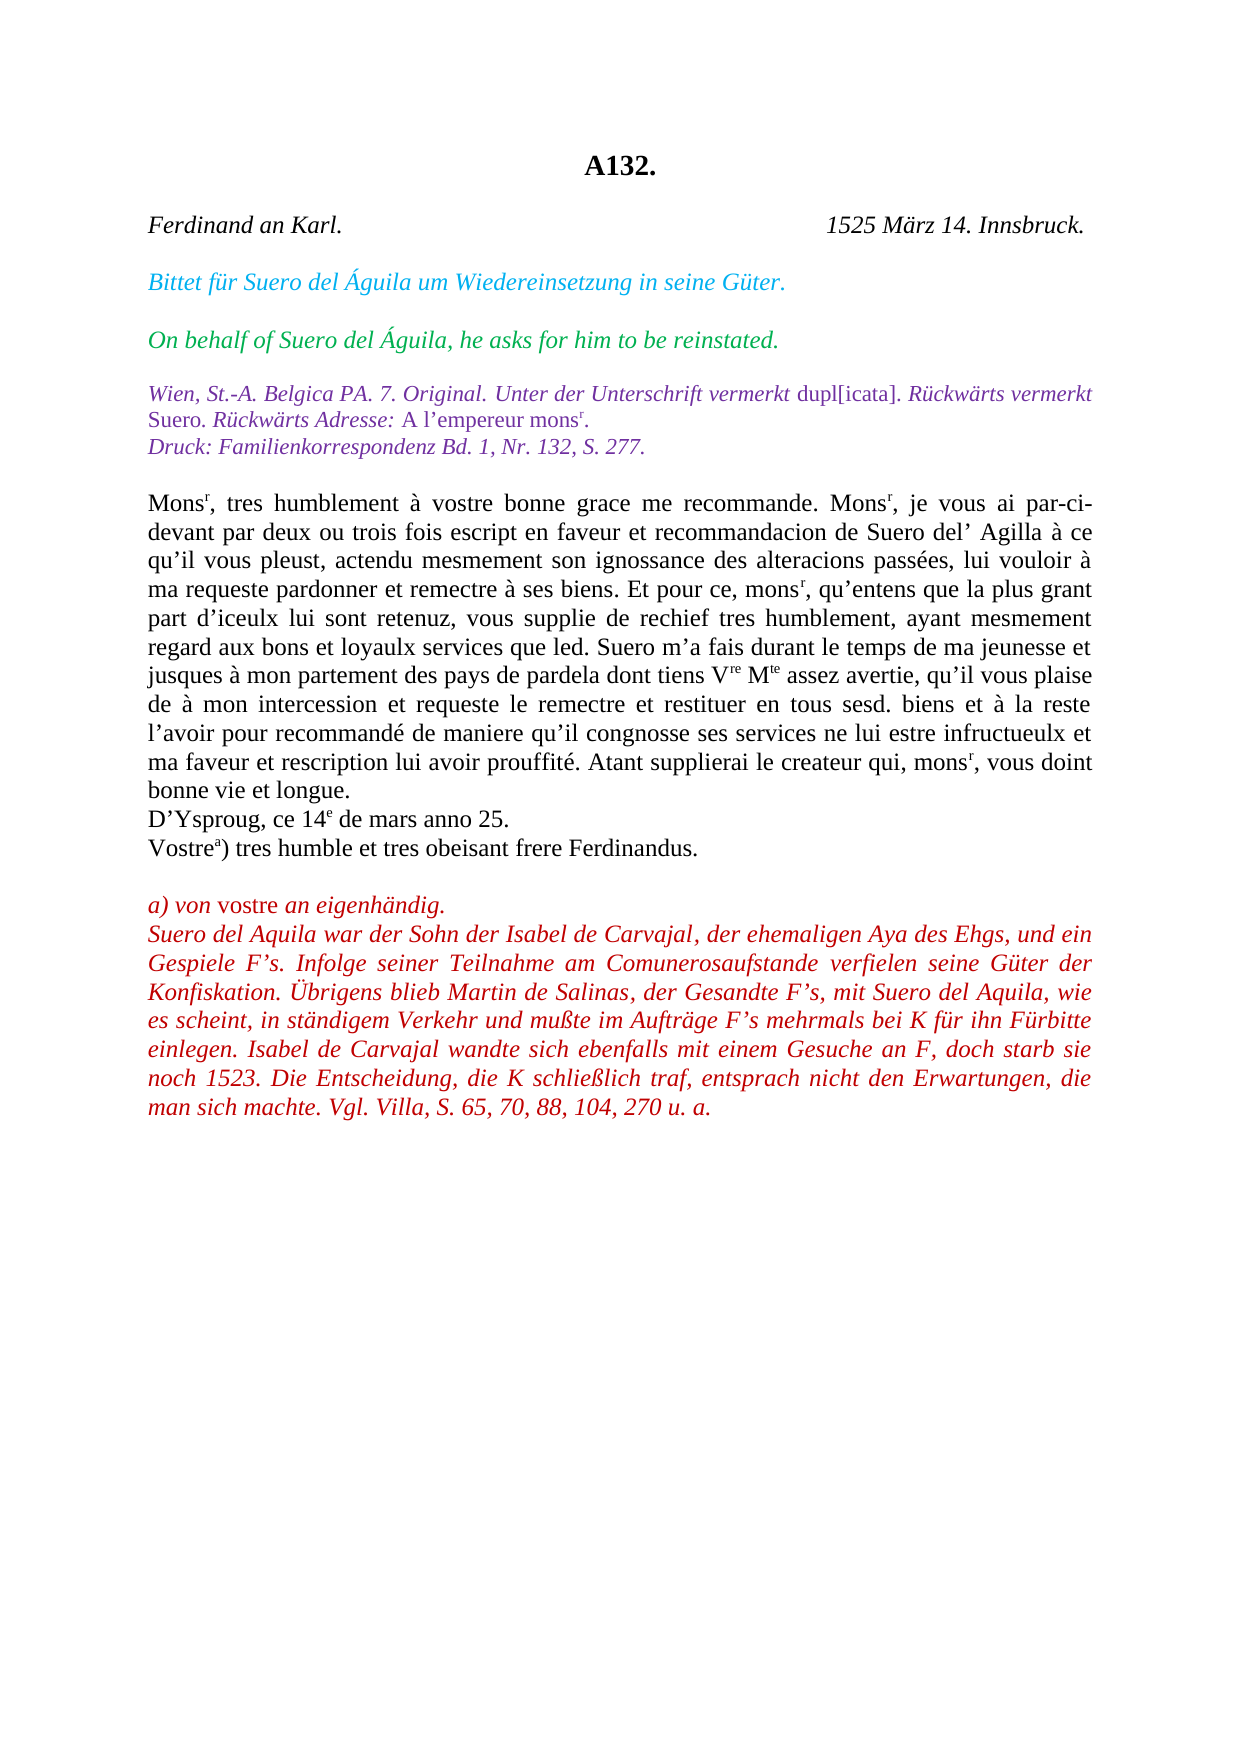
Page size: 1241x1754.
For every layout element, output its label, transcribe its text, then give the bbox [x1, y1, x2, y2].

text a) von vostre an eigenhändig. [148, 890, 1093, 919]
text Suero del Aquila war der Sohn der Isabel de Carvajal, der ehemaligen Aya des Ehgs, und ein Gespiele F’s. Infolge seiner Teilnahme am Comunerosaufstande verfielen seine Güter der Konfiskation. Übrigens blieb Martin de Salinas, der Gesandte F’s, mit Suero del Aquila, wie es scheint, in ständigem Verkehr und mußte im Aufträge F’s mehrmals bei K für ihn Fürbitte einlegen. Isabel de Carvajal wandte sich ebenfalls mit einem Gesuche an F, doch starb sie noch 1523. Die Entscheidung, die K schließlich traf, entsprach nicht den Erwartungen, die man sich machte. Vgl. Villa, S. 65, 70, 88, 104, 270 u. a. [148, 919, 1093, 1120]
text A132. [148, 148, 1093, 181]
text Monsr, tres humblement à vostre bonne grace me recommande. Monsr, je vous ai par-ci-devant par deux ou trois fois escript en faveur et recommandacion de Suero del’ Agilla à ce qu’il vous pleust, actendu mesmement son ignossance des alteracions passées, lui vouloir à ma requeste pardonner et remectre à ses biens. Et pour ce, monsr, qu’entens que la plus grant part d’iceulx lui sont retenuz, vous supplie de rechief tres humblement, ayant mesmement regard aux bons et loyaulx services que led. Suero m’a fais durant le temps de ma jeunesse et jusques à mon partement des pays de pardela dont tiens Vre Mte assez avertie, qu’il vous plaise de à mon intercession et requeste le remectre et restituer en tous sesd. biens et à la reste l’avoir pour recommandé de maniere qu’il congnosse ses services ne lui estre infructueulx et ma faveur et rescription lui avoir prouffité. Atant supplierai le createur qui, monsr, vous doint bonne vie et longue. [148, 488, 1093, 804]
text Wien, St.-A. Belgica PA. 7. Original. Unter der Unterschrift vermerkt dupl[icata]. Rückwärts vermerkt Suero. Rückwärts Adresse: A l’empereur monsr. [148, 380, 1093, 433]
table_header 1525 März 14. Innsbruck. [616, 210, 1096, 239]
table_header Ferdinand an Karl. [136, 210, 616, 239]
text Bittet für Suero del Águila um Wiedereinsetzung in seine Güter. [148, 267, 1093, 296]
text On behalf of Suero del Águila, he asks for him to be reinstated. [148, 325, 1093, 354]
text Druck: Familienkorrespondenz Bd. 1, Nr. 132, S. 277. [148, 433, 1093, 459]
text D’Ysproug, ce 14e de mars anno 25. [148, 804, 1093, 833]
text Vostrea) tres humble et tres obeisant frere Ferdinandus. [148, 833, 1093, 862]
